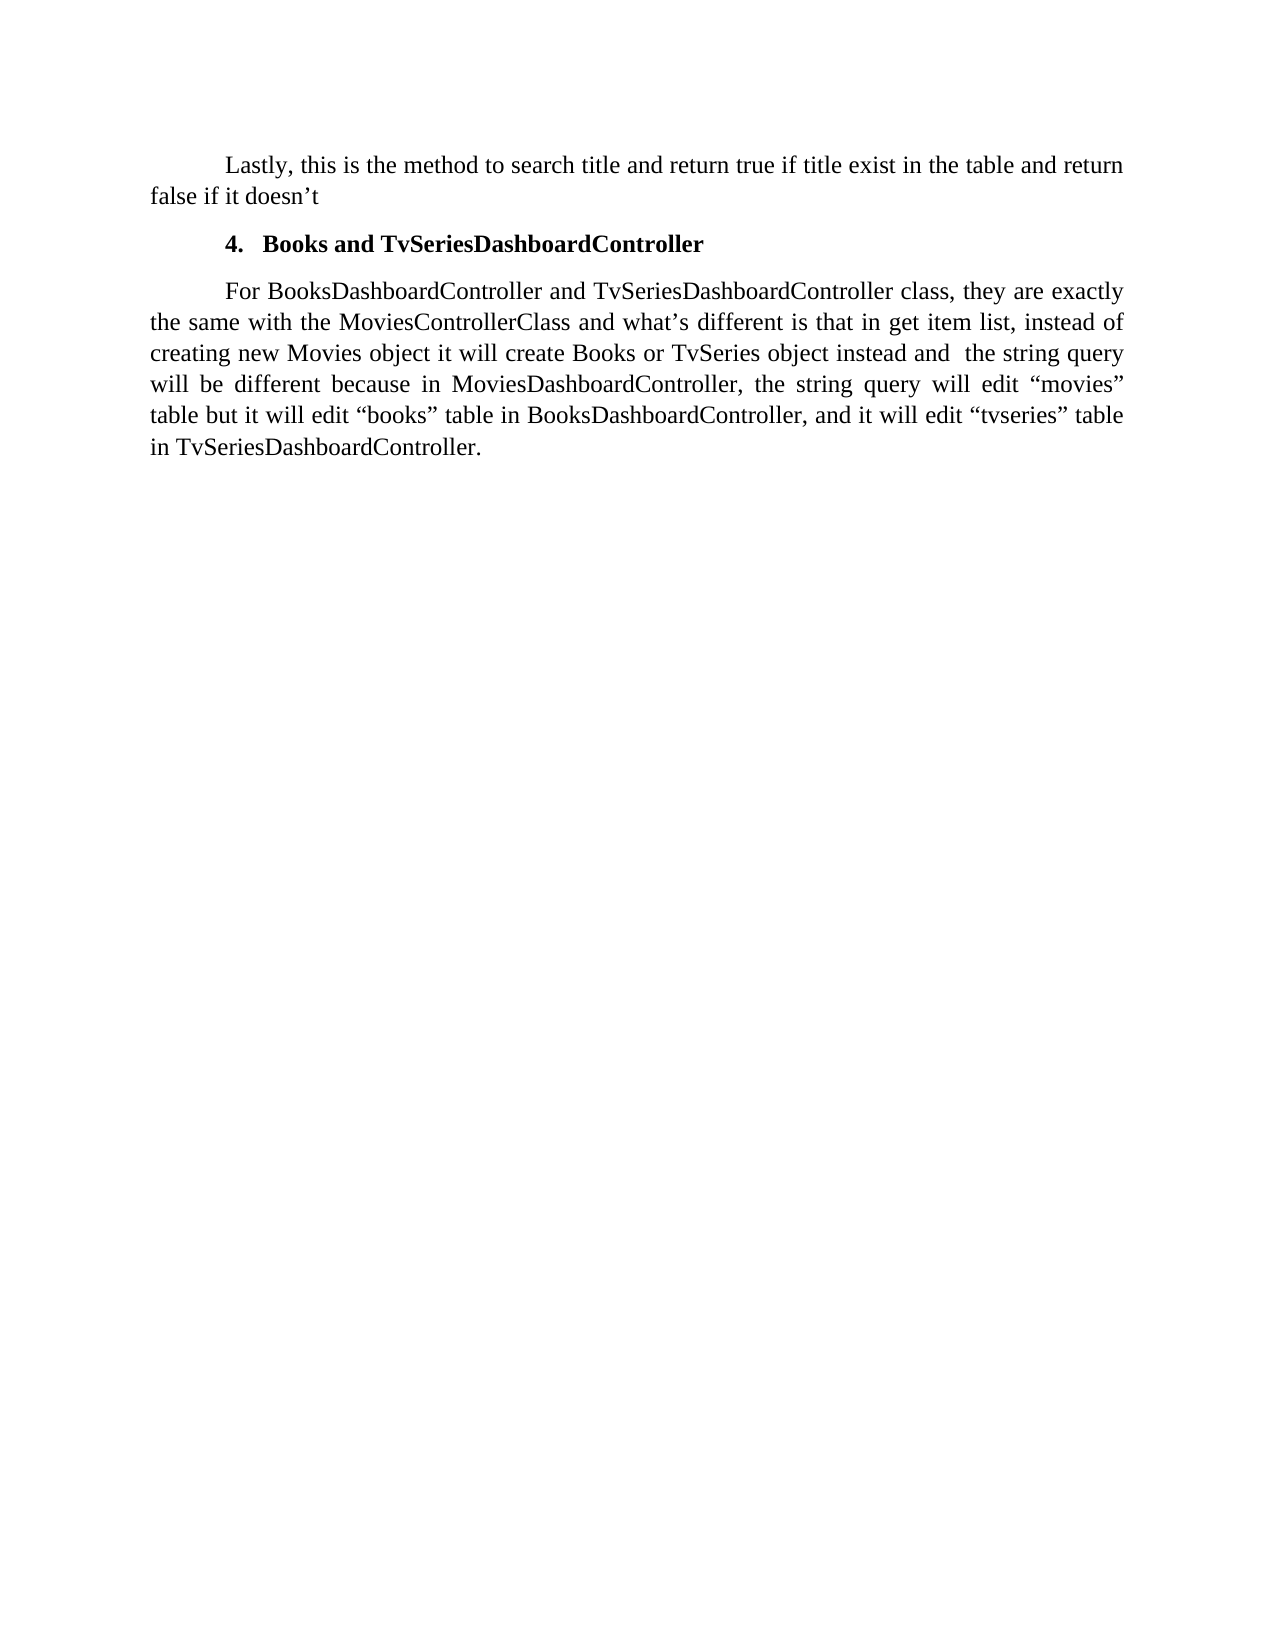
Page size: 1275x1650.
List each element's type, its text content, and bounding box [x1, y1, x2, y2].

list Books and TvSeriesDashboardController [225, 229, 1125, 257]
text For BooksDashboardController and TvSeriesDashboardController class, they are exactly the same with the MoviesControllerClass and what’s different is that in get item list, instead of creating new Movies object it will create Books or TvSeries object instead and the string query will be different because in MoviesDashboardController, the string query will edit “movies” table but it will edit “books” table in BooksDashboardController, and it will edit “tvseries” table in TvSeriesDashboardController. [150, 276, 1125, 460]
text Lastly, this is the method to search title and return true if title exist in the table and return false if it doesn’t [150, 150, 1125, 210]
